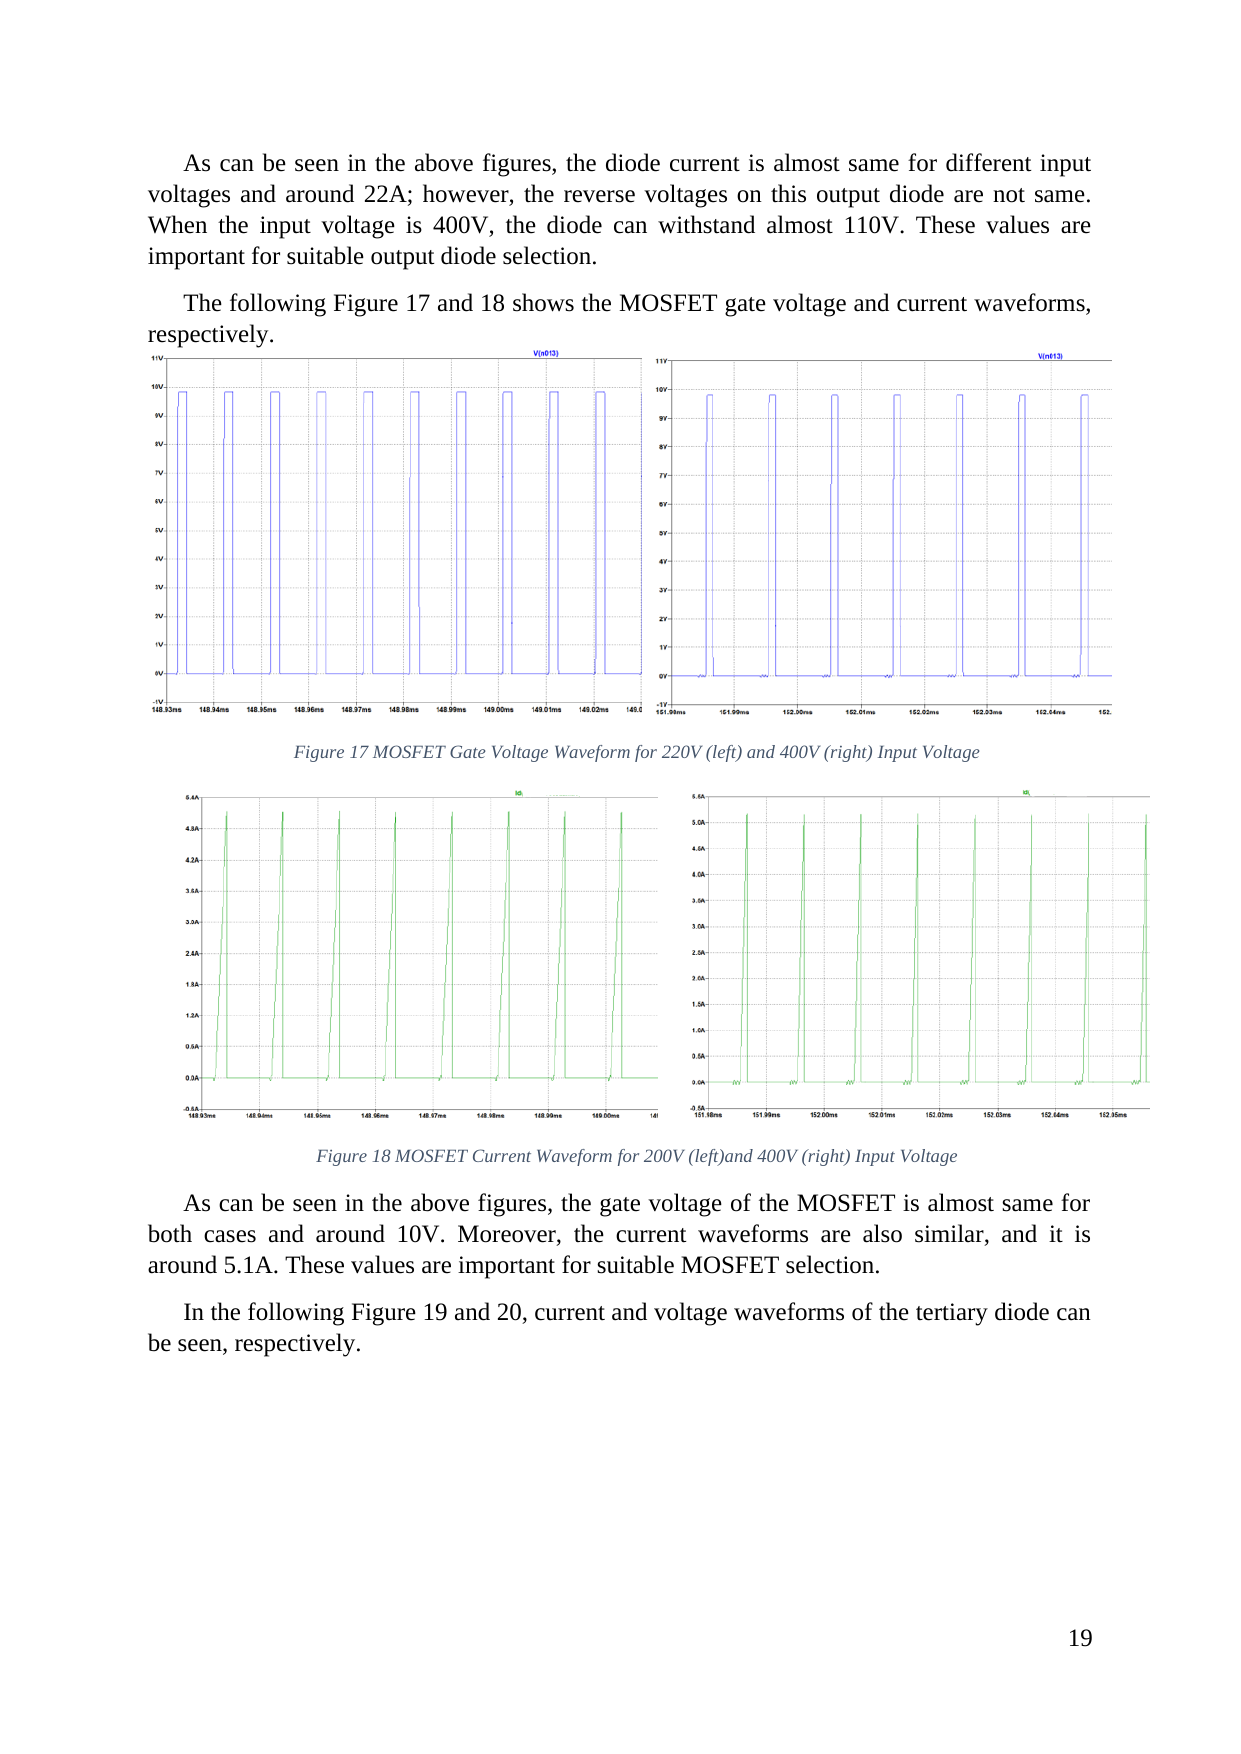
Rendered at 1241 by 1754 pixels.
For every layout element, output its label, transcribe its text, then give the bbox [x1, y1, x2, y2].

text The following Figure 17 and 18 shows the MOSFET gate voltage and current waveforms, respectively. [148, 288, 1093, 350]
text In the following Figure 19 and 20, current and voltage waveforms of the tertiary diode can be seen, respectively. [148, 1297, 1093, 1357]
picture [147, 350, 1117, 722]
text As can be seen in the above figures, the gate voltage of the MOSFET is almost same for both cases and around 10V. Moreover, the current waveforms are also similar, and it is around 5.1A. These values are important for suitable MOSFET selection. [148, 1188, 1093, 1278]
text As can be seen in the above figures, the diode current is almost same for different input voltages and around 22A; however, the reverse voltages on this output diode are not same. When the input voltage is 400V, the diode can withstand almost 110V. These values are important for suitable output diode selection. [148, 148, 1093, 269]
picture [183, 783, 1153, 1125]
